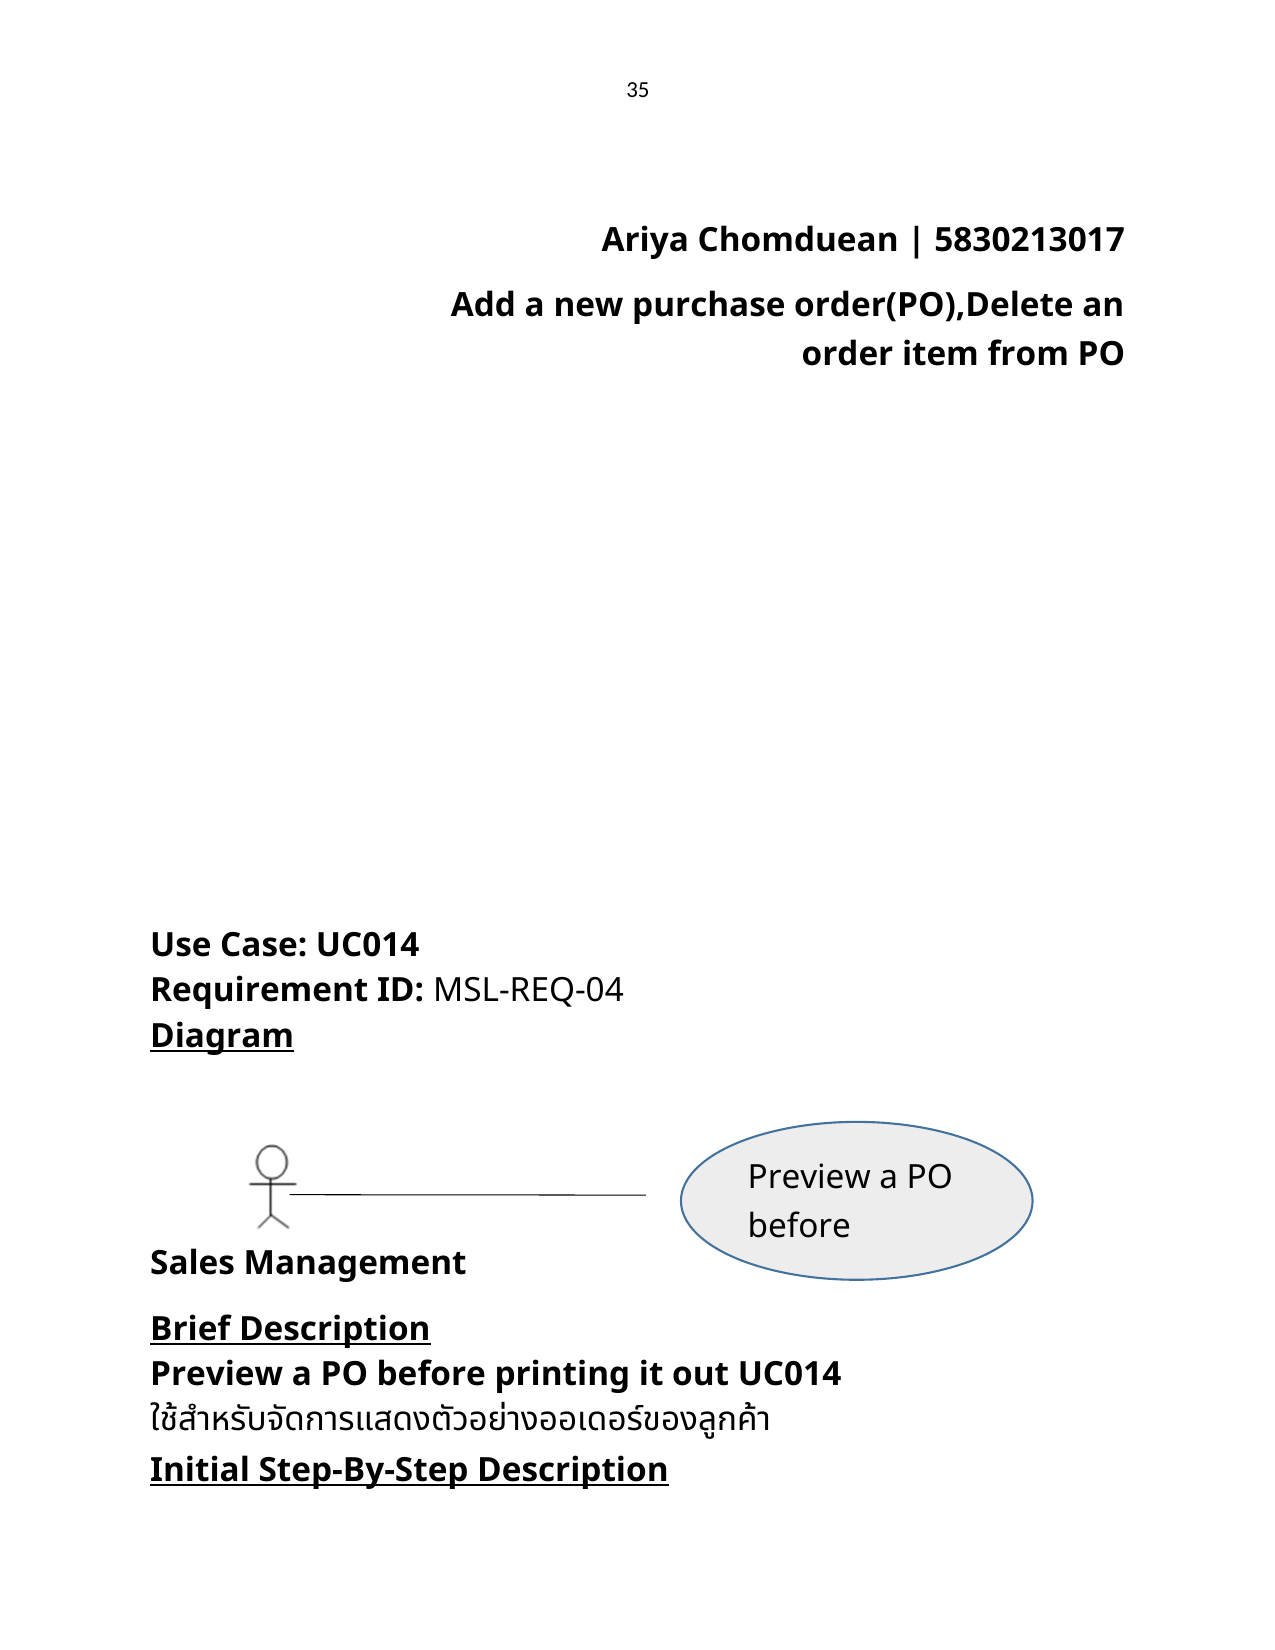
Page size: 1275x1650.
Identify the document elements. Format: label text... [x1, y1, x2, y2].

text Preview a PO before printing it out UC014 [150, 1350, 1125, 1395]
text Use Case: UC014 [150, 921, 1125, 966]
text ใช้สำหรับจัดการแสดงตัวอย่างออเดอร์ของลูกค้า [150, 1395, 1125, 1446]
text Initial Step-By-Step Description [150, 1446, 1125, 1491]
text Diagram [150, 1012, 1125, 1057]
text Ariya Chomduean | 5830213017 [150, 216, 1125, 261]
text Requirement ID: MSL-REQ-04 [150, 966, 1125, 1012]
text Add a new purchase order(PO),Delete an order item from PO [150, 281, 1125, 376]
picture [213, 1144, 336, 1270]
text Sales Management [150, 1239, 1125, 1284]
text Brief Description [150, 1304, 1125, 1350]
